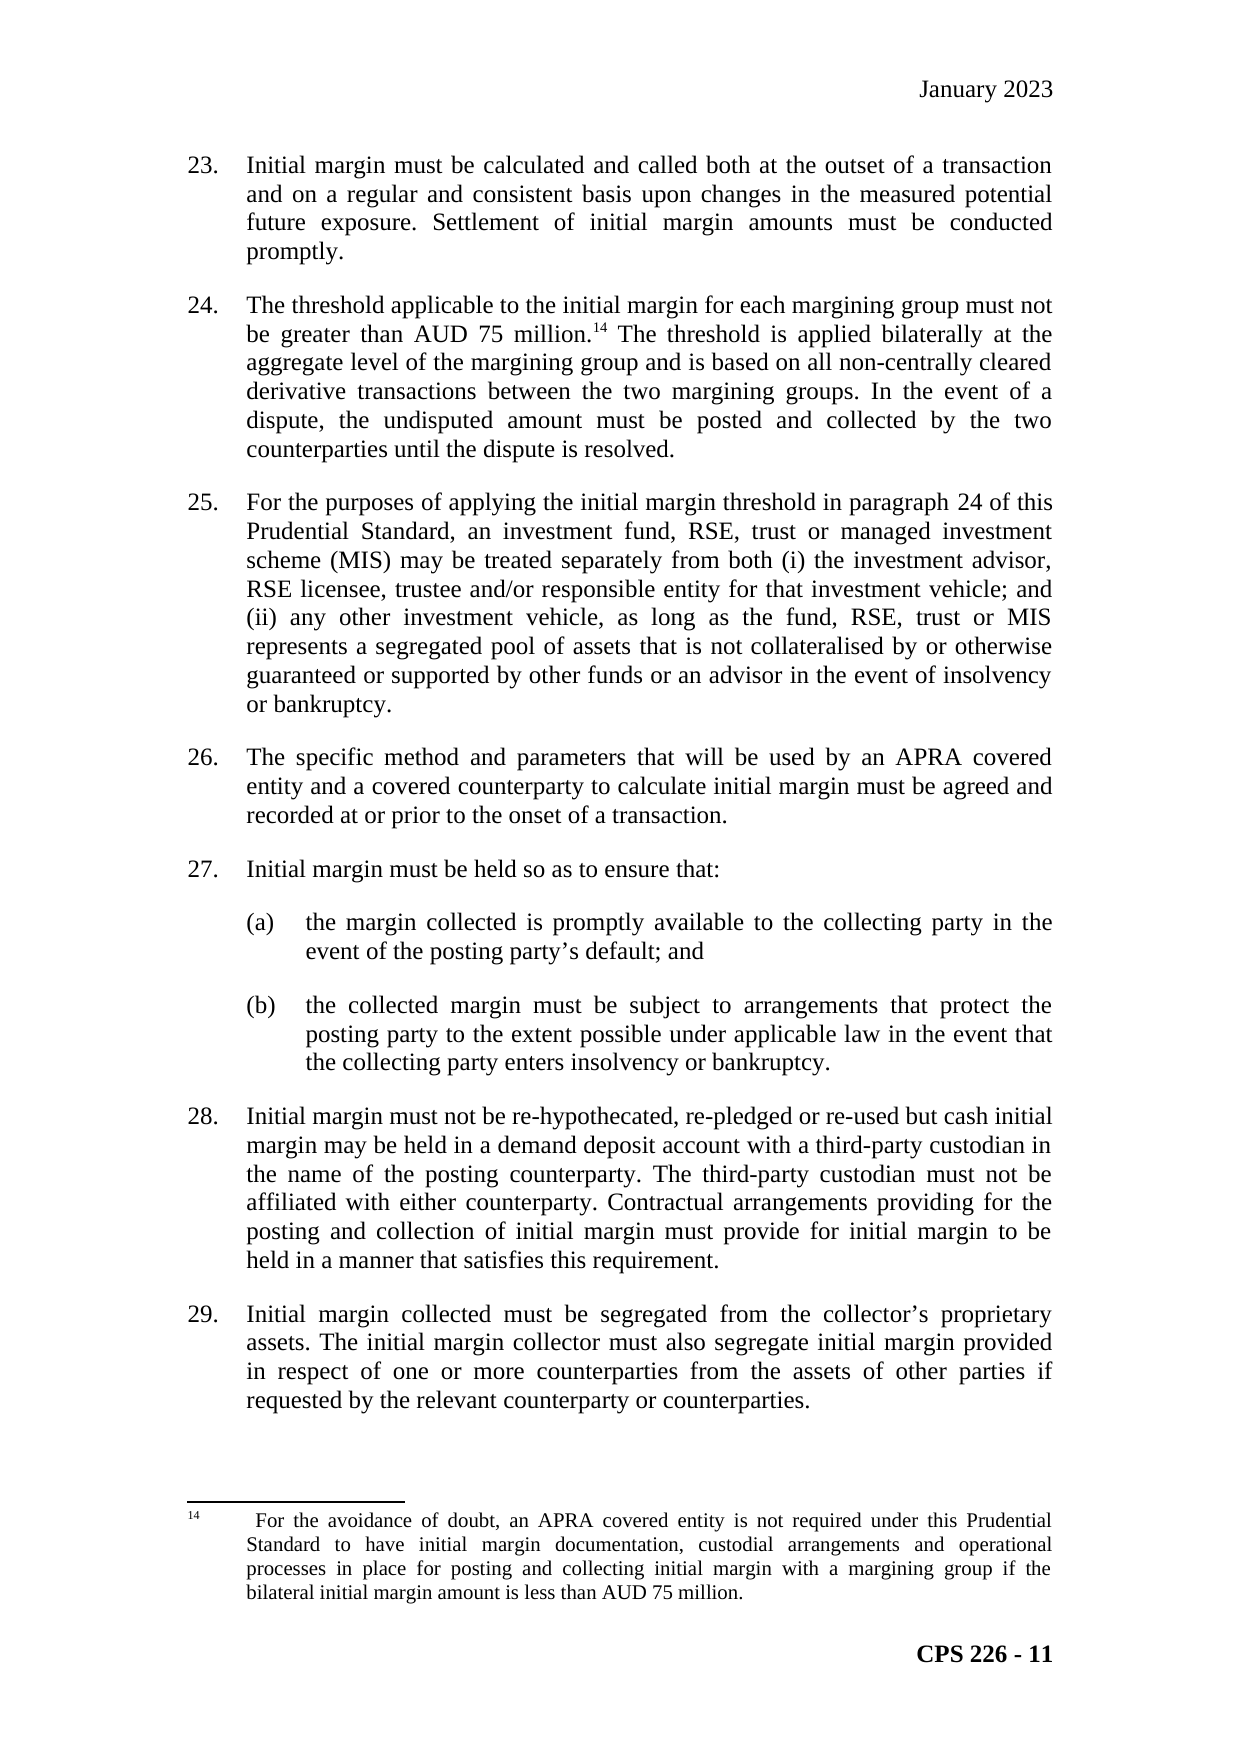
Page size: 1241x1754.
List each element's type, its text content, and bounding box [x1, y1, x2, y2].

text Initial margin must not be re-hypothecated, re-pledged or re-used but cash initial margin may be held in a demand deposit account with a third-party custodian in the name of the posting counterparty. The third-party custodian must not be affiliated with either counterparty. Contractual arrangements providing for the posting and collection of initial margin must provide for initial margin to be held in a manner that satisfies this requirement. [187, 1101, 1053, 1274]
text The specific method and parameters that will be used by an APRA covered entity and a covered counterparty to calculate initial margin must be agreed and recorded at or prior to the onset of a transaction. [187, 742, 1053, 829]
text Initial margin must be calculated and called both at the outset of a transaction and on a regular and consistent basis upon changes in the measured potential future exposure. Settlement of initial margin amounts must be conducted promptly. [187, 150, 1053, 265]
text For the purposes of applying the initial margin threshold in paragraph 24 of this Prudential Standard, an investment fund, RSE, trust or managed investment scheme (MIS) may be treated separately from both (i) the investment advisor, RSE licensee, trustee and/or responsible entity for that investment vehicle; and (ii) any other investment vehicle, as long as the fund, RSE, trust or MIS represents a segregated pool of assets that is not collateralised by or otherwise guaranteed or supported by other funds or an advisor in the event of insolvency or bankruptcy. [187, 487, 1053, 717]
text the collected margin must be subject to arrangements that protect the posting party to the extent possible under applicable law in the event that the collecting party enters insolvency or bankruptcy. [246, 990, 1053, 1076]
text the margin collected is promptly available to the collecting party in the event of the posting party’s default; and [246, 907, 1053, 965]
text Initial margin collected must be segregated from the collector’s proprietary assets. The initial margin collector must also segregate initial margin provided in respect of one or more counterparties from the assets of other parties if requested by the relevant counterparty or counterparties. [187, 1299, 1053, 1414]
text The threshold applicable to the initial margin for each margining group must not be greater than AUD 75 million. The threshold is applied bilaterally at the aggregate level of the margining group and is based on all non-centrally cleared derivative transactions between the two margining groups. In the event of a dispute, the undisputed amount must be posted and collected by the two counterparties until the dispute is resolved. [187, 290, 1053, 462]
text Initial margin must be held so as to ensure that: [187, 854, 1053, 882]
